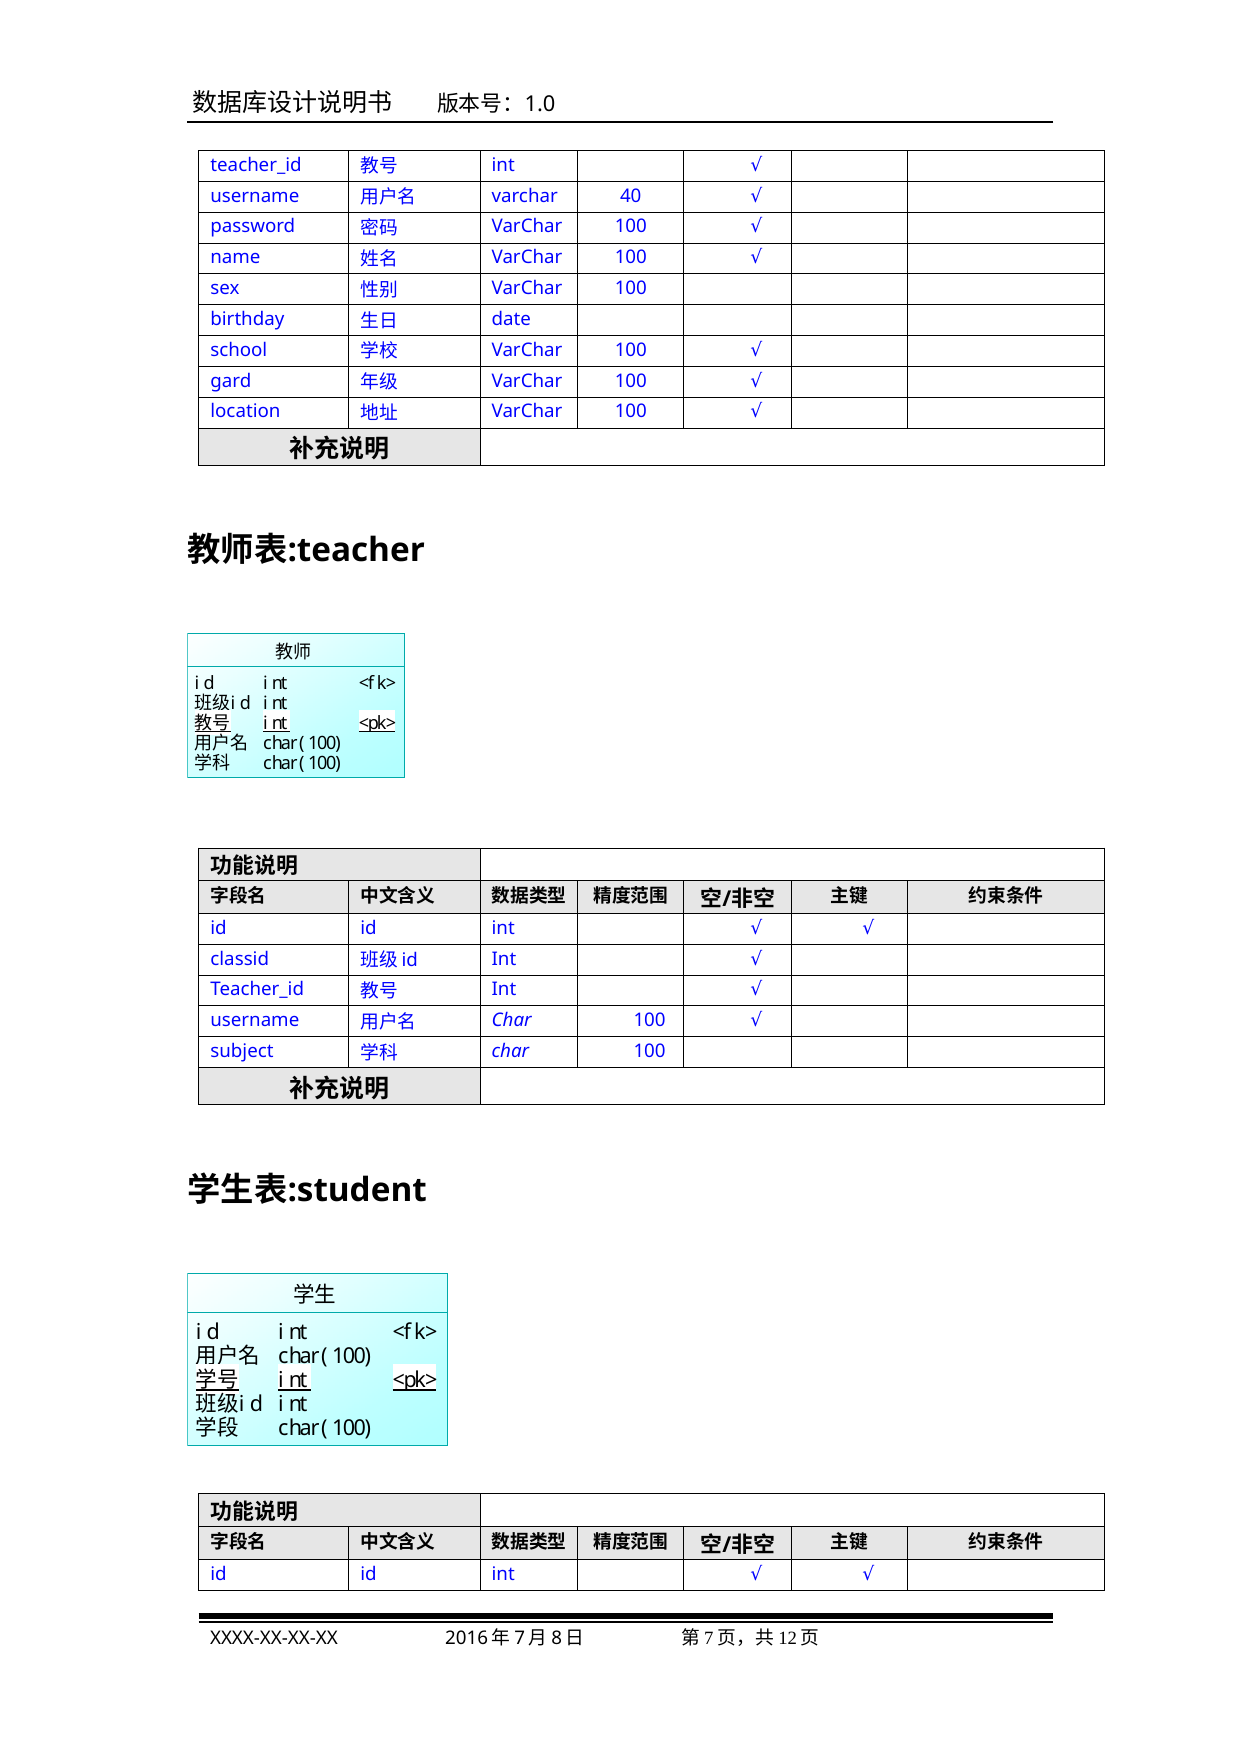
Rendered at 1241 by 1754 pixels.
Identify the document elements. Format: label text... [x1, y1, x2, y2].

table_cell 100 [578, 1006, 683, 1036]
table_cell [792, 213, 907, 242]
table_cell 教号 [349, 976, 480, 1005]
table_cell username [199, 1006, 348, 1036]
table_cell school [199, 336, 348, 366]
table_cell [481, 1068, 1104, 1104]
table_cell √ [684, 367, 791, 397]
table_cell location [199, 398, 348, 427]
table_cell Char [481, 1006, 577, 1036]
table_cell √ [684, 1006, 791, 1036]
table_cell [792, 274, 907, 304]
table_cell Int [481, 945, 577, 974]
table_cell √ [792, 914, 907, 944]
table_header 功能说明 [199, 1494, 480, 1526]
table_cell [908, 151, 1104, 181]
table_cell 中文含义 [349, 881, 480, 913]
subtitle 学生表:student [187, 1162, 1053, 1211]
table_cell VarChar [481, 244, 577, 273]
table_cell id [349, 914, 480, 944]
table_cell [792, 151, 907, 181]
table_cell 100 [578, 1037, 683, 1067]
table_cell classid [199, 945, 348, 974]
table_cell [908, 914, 1104, 944]
table_cell 教号 [349, 151, 480, 181]
table_cell sex [199, 274, 348, 304]
table_cell [908, 367, 1104, 397]
table_cell √ [684, 182, 791, 212]
table_cell [792, 336, 907, 366]
table_cell √ [684, 914, 791, 944]
table_cell [792, 1037, 907, 1067]
table_cell [792, 244, 907, 273]
table_cell [908, 182, 1104, 212]
table_cell [792, 367, 907, 397]
table_cell 用户名 [349, 1006, 480, 1036]
table_cell username [199, 182, 348, 212]
table_cell 100 [578, 367, 683, 397]
table_cell 中文含义 [349, 1527, 480, 1559]
table_cell [578, 976, 683, 1005]
table_cell subject [199, 1037, 348, 1067]
table_cell VarChar [481, 213, 577, 242]
table_cell 班级id [349, 945, 480, 974]
table_cell [792, 945, 907, 974]
table_cell [792, 305, 907, 335]
table_cell 年级 [349, 367, 480, 397]
table_cell 100 [578, 244, 683, 273]
table_cell teacher_id [199, 151, 348, 181]
table_cell [684, 1037, 791, 1067]
table_cell √ [684, 336, 791, 366]
table_cell int [481, 151, 577, 181]
table_cell 用户名 [349, 182, 480, 212]
table_cell 姓名 [349, 244, 480, 273]
table_cell 约束条件 [908, 881, 1104, 913]
table_cell [908, 274, 1104, 304]
table_cell 补充说明 [199, 429, 480, 465]
table_cell 100 [578, 274, 683, 304]
table_cell VarChar [481, 367, 577, 397]
table_cell √ [684, 398, 791, 427]
table_cell √ [684, 976, 791, 1005]
table_cell 主键 [792, 1527, 907, 1559]
table_cell name [199, 244, 348, 273]
table_cell [481, 429, 1104, 465]
table_cell 40 [578, 182, 683, 212]
table_cell char [481, 1037, 577, 1067]
table_cell √ [684, 244, 791, 273]
table_cell √ [684, 1560, 791, 1590]
table_cell Teacher_id [199, 976, 348, 1005]
table_header 功能说明 [199, 849, 480, 880]
table_cell 数据类型 [481, 881, 577, 913]
table_cell 补充说明 [199, 1068, 480, 1104]
table_cell 主键 [792, 881, 907, 913]
table_cell [908, 305, 1104, 335]
table_cell 100 [578, 336, 683, 366]
table_header [481, 849, 1104, 880]
table_cell 空/非空 [684, 1527, 791, 1559]
table_cell 100 [578, 213, 683, 242]
table_cell int [481, 1560, 577, 1590]
table_cell [908, 213, 1104, 242]
table_cell 地址 [349, 398, 480, 427]
table_cell [684, 274, 791, 304]
table_cell 100 [578, 398, 683, 427]
table_cell 学校 [349, 336, 480, 366]
table_cell [578, 945, 683, 974]
table_cell 数据类型 [481, 1527, 577, 1559]
table_cell [908, 1037, 1104, 1067]
table_cell [684, 305, 791, 335]
table_cell [908, 976, 1104, 1005]
table_cell 性别 [349, 274, 480, 304]
table_cell [792, 1006, 907, 1036]
table_cell [908, 398, 1104, 427]
table_cell [908, 1560, 1104, 1590]
table_cell √ [792, 1560, 907, 1590]
table_cell int [481, 914, 577, 944]
table_cell [908, 945, 1104, 974]
table_cell id [349, 1560, 480, 1590]
table_cell date [481, 305, 577, 335]
table_cell 字段名 [199, 1527, 348, 1559]
table_cell 生日 [349, 305, 480, 335]
table_cell [578, 914, 683, 944]
table_cell [908, 244, 1104, 273]
table_cell 精度范围 [578, 881, 683, 913]
table_cell VarChar [481, 274, 577, 304]
table_cell 字段名 [199, 881, 348, 913]
table_cell gard [199, 367, 348, 397]
table_cell [908, 1006, 1104, 1036]
subtitle 教师表:teacher [187, 523, 1053, 571]
table_cell [578, 305, 683, 335]
table_cell [792, 182, 907, 212]
table_cell VarChar [481, 336, 577, 366]
table_cell √ [684, 213, 791, 242]
table_cell √ [684, 945, 791, 974]
table_cell password [199, 213, 348, 242]
table_cell 空/非空 [684, 881, 791, 913]
table_cell Int [481, 976, 577, 1005]
table_cell [908, 336, 1104, 366]
table_cell 约束条件 [908, 1527, 1104, 1559]
table_cell id [199, 1560, 348, 1590]
table_cell 精度范围 [578, 1527, 683, 1559]
table_cell id [199, 914, 348, 944]
table_cell √ [684, 151, 791, 181]
table_cell [792, 976, 907, 1005]
table_header [481, 1494, 1104, 1526]
table_cell [792, 398, 907, 427]
table_cell birthday [199, 305, 348, 335]
table_cell VarChar [481, 398, 577, 427]
table_cell [578, 1560, 683, 1590]
table_cell 密码 [349, 213, 480, 242]
table_cell [578, 151, 683, 181]
table_cell varchar [481, 182, 577, 212]
table_cell 学科 [349, 1037, 480, 1067]
